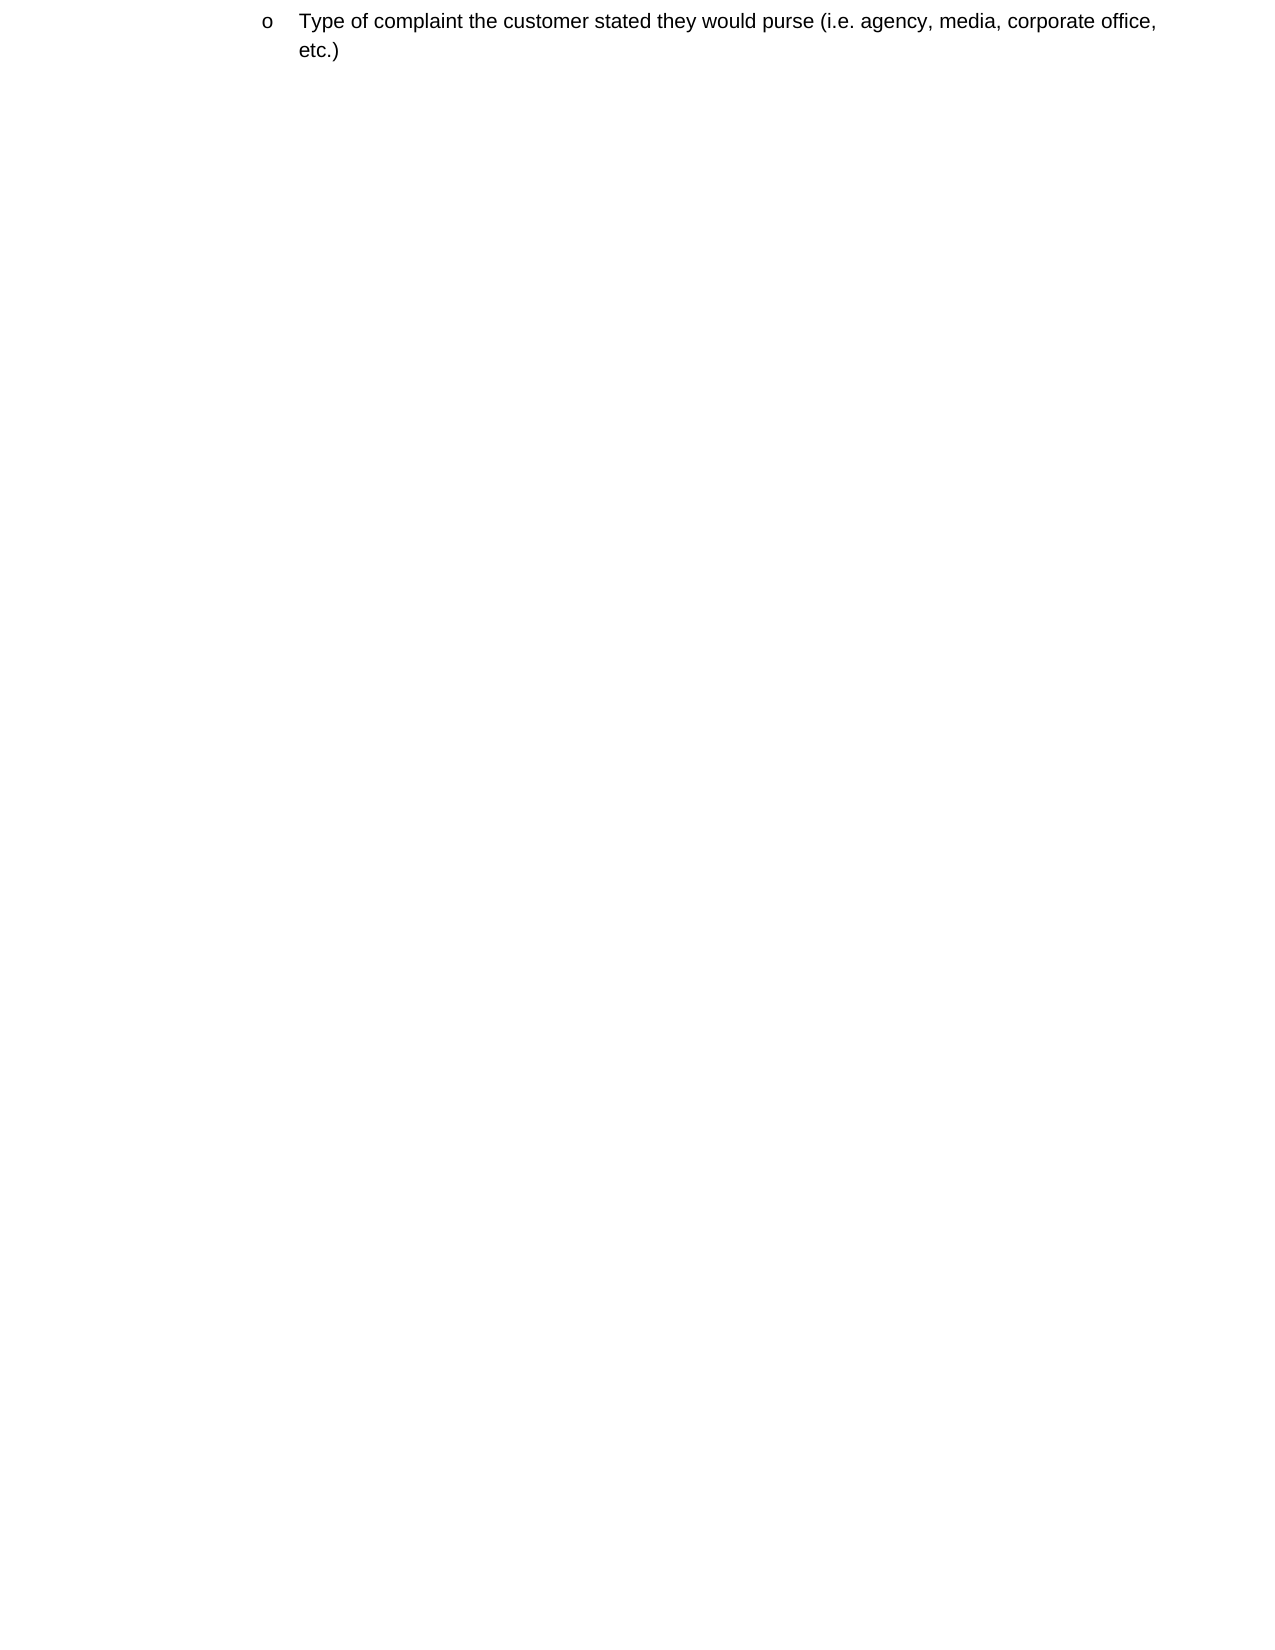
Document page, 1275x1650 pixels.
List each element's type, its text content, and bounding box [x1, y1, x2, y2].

list Type of complaint the customer stated they would purse (i.e. agency, media, corporate office, etc.) [261, 9, 1197, 62]
